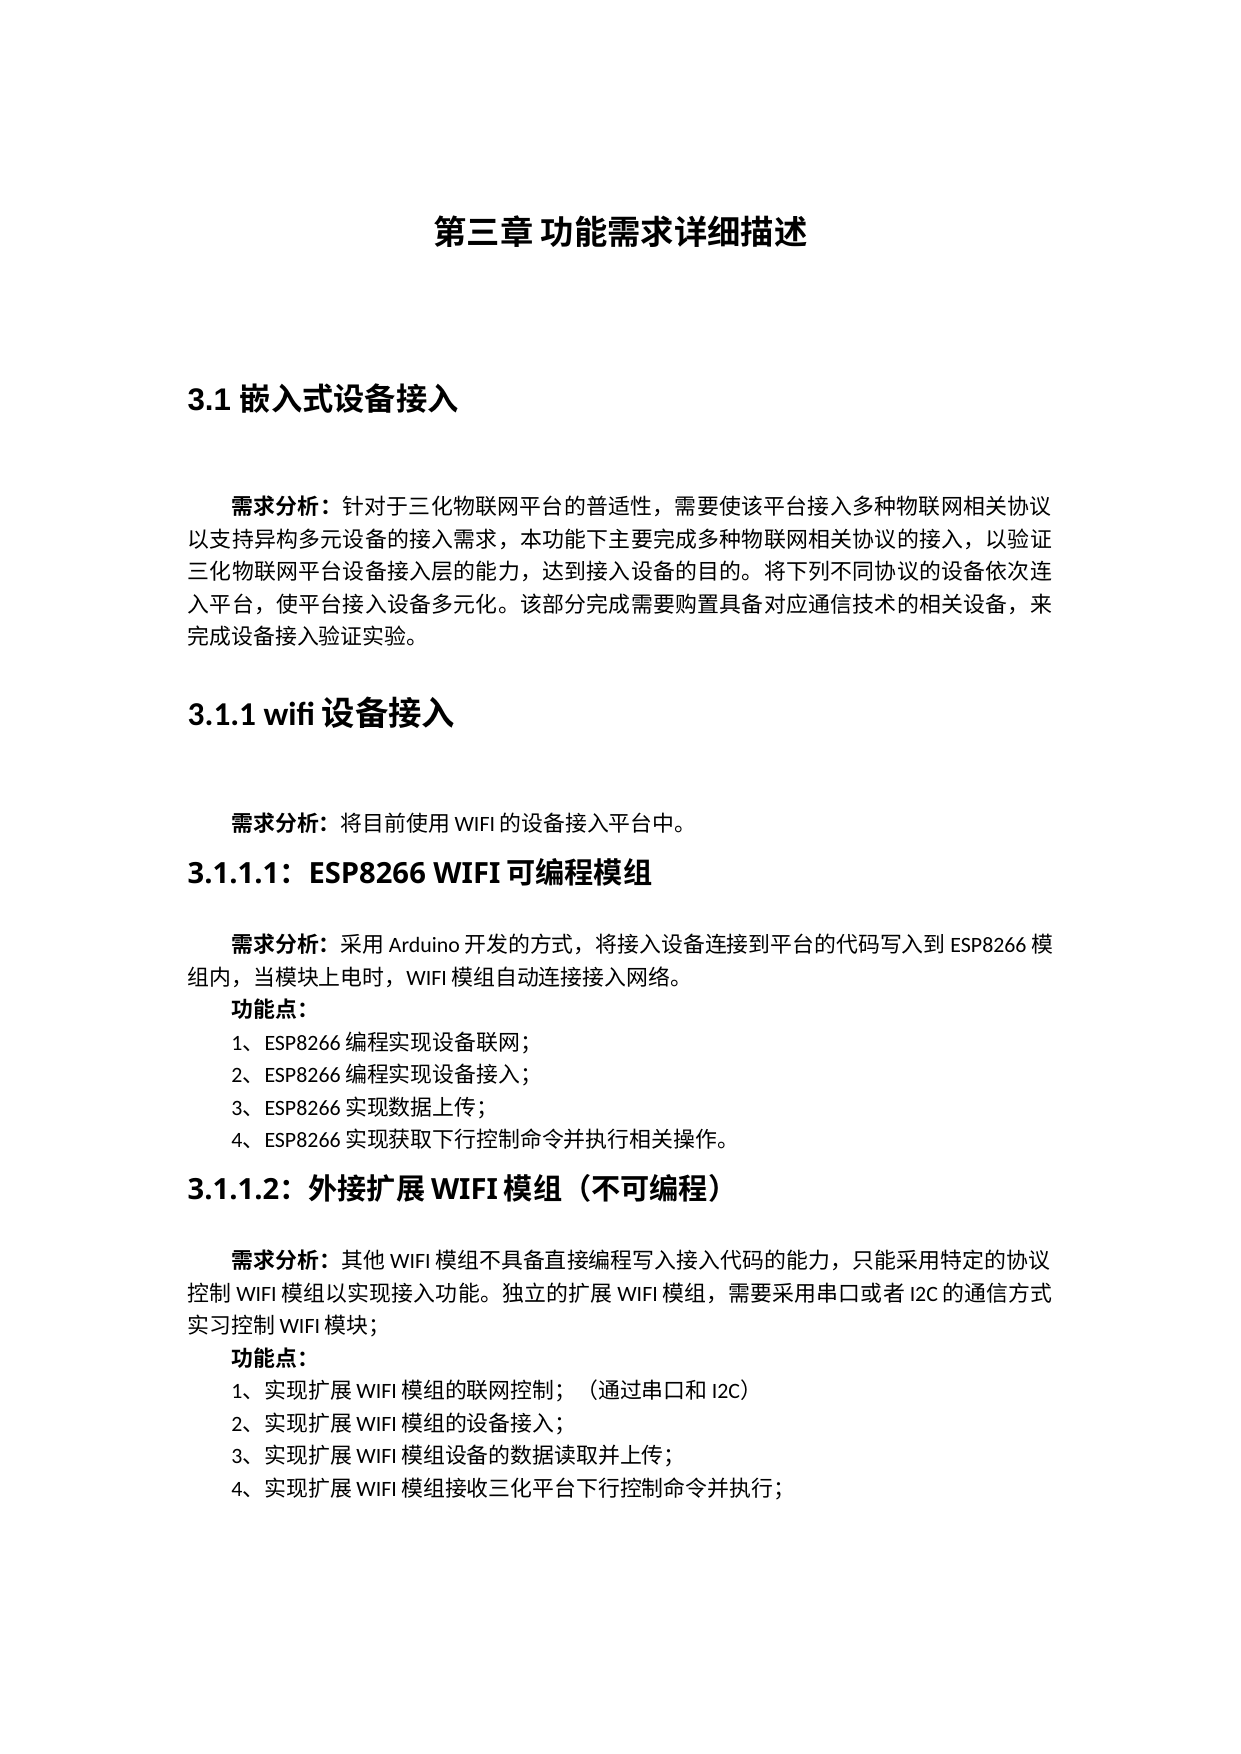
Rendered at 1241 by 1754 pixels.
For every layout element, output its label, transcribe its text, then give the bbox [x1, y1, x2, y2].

subtitle 3.1.1 wifi设备接入 [187, 678, 1053, 743]
subtitle 第三章 功能需求详细描述 [187, 197, 1053, 262]
text 1、实现扩展WIFI模组的联网控制；（通过串口和I2C） [187, 1373, 1053, 1405]
text 3、ESP8266实现数据上传； [187, 1089, 1053, 1122]
text 2、实现扩展WIFI模组的设备接入； [187, 1405, 1053, 1438]
text 2、ESP8266编程实现设备接入； [187, 1057, 1053, 1089]
text 4、ESP8266实现获取下行控制命令并执行相关操作。 [187, 1122, 1053, 1154]
text 需求分析：其他WIFI模组不具备直接编程写入接入代码的能力，只能采用特定的协议控制WIFI模组以实现接入功能。独立的扩展WIFI模组，需要采用串口或者I2C的通信方式实习控制WIFI模块； [187, 1243, 1053, 1340]
subtitle 3.1.1.2：外接扩展WIFI模组（不可编程） [187, 1154, 1053, 1219]
text 3、实现扩展WIFI模组设备的数据读取并上传； [187, 1438, 1053, 1470]
text 需求分析：针对于三化物联网平台的普适性，需要使该平台接入多种物联网相关协议以支持异构多元设备的接入需求，本功能下主要完成多种物联网相关协议的接入，以验证三化物联网平台设备接入层的能力，达到接入设备的目的。将下列不同协议的设备依次连入平台，使平台接入设备多元化。该部分完成需要购置具备对应通信技术的相关设备，来完成设备接入验证实验。 [187, 489, 1053, 651]
text 1、ESP8266编程实现设备联网； [187, 1024, 1053, 1057]
text 功能点： [187, 992, 1053, 1024]
text 需求分析：采用Arduino开发的方式，将接入设备连接到平台的代码写入到ESP8266模组内，当模块上电时，WIFI模组自动连接接入网络。 [187, 927, 1053, 992]
text 功能点： [187, 1340, 1053, 1373]
subtitle 3.1.1.1：ESP8266 WIFI可编程模组 [187, 838, 1053, 903]
text 4、实现扩展WIFI模组接收三化平台下行控制命令并执行； [187, 1470, 1053, 1503]
text 需求分析：将目前使用WIFI的设备接入平台中。 [187, 806, 1053, 838]
subtitle 3.1 嵌入式设备接入 [187, 364, 1053, 429]
